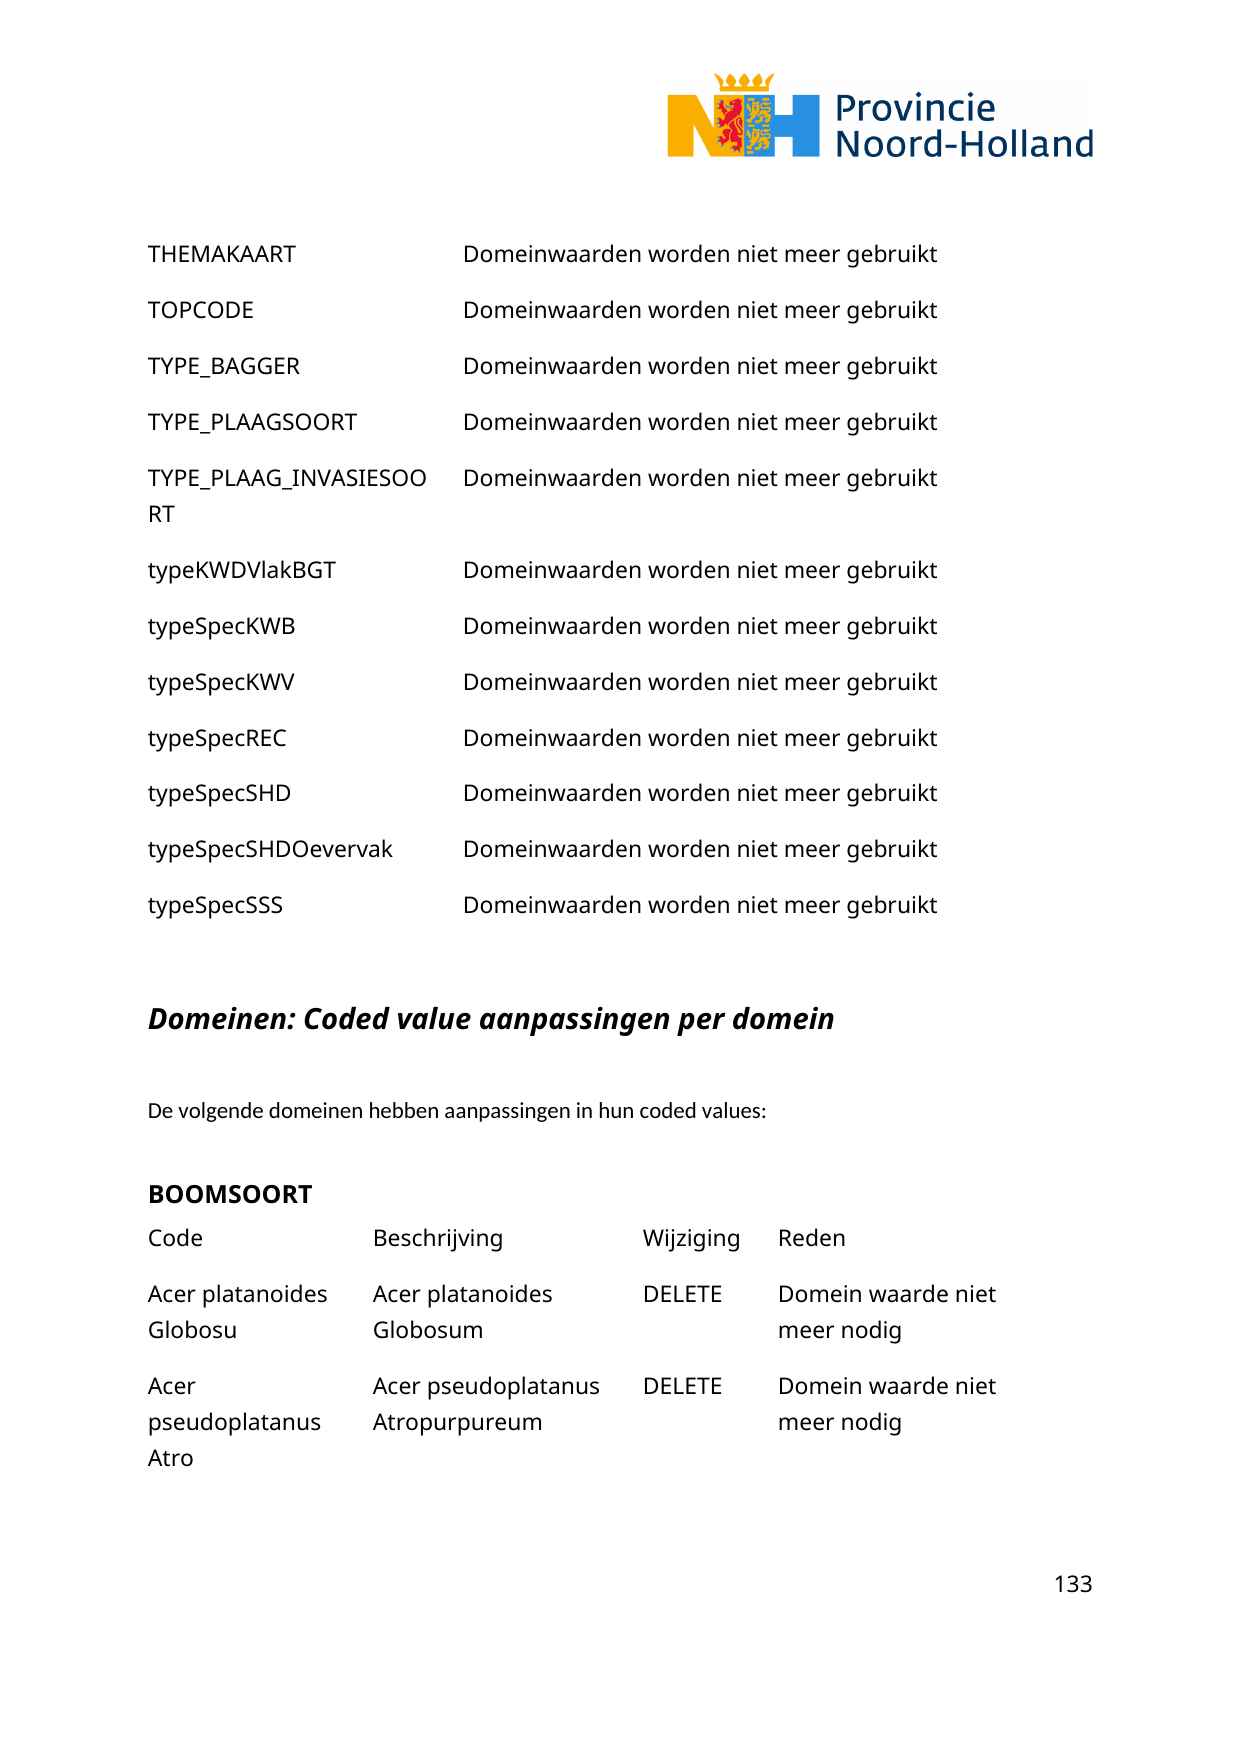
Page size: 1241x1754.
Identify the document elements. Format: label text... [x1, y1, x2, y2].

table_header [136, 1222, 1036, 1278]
subtitle BOOMSOORT [148, 1177, 1093, 1211]
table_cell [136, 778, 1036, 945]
text De volgende domeinen hebben aanpassingen in hun coded values: [148, 1096, 1093, 1152]
picture [667, 73, 1093, 157]
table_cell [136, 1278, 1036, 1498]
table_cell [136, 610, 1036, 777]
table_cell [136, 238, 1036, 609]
subtitle Domeinen: Coded value aanpassingen per domein [148, 998, 1093, 1083]
